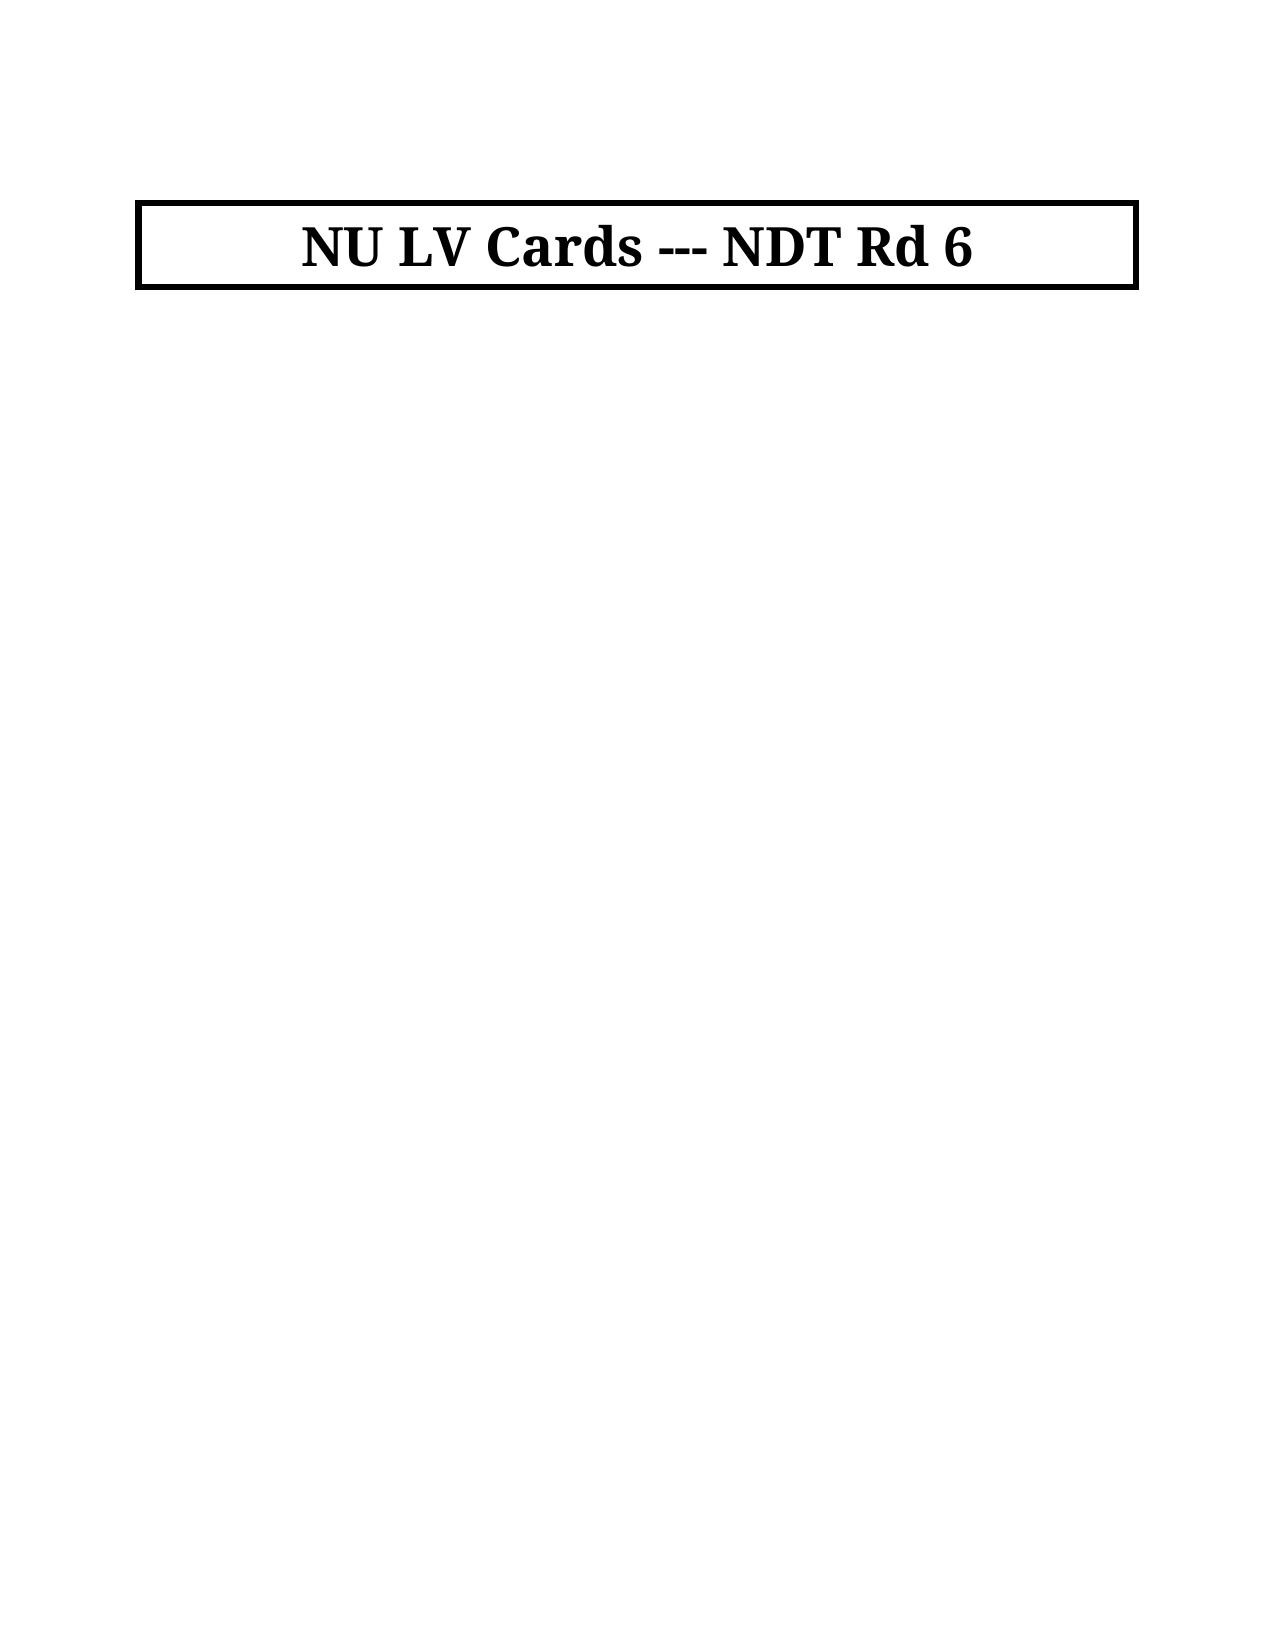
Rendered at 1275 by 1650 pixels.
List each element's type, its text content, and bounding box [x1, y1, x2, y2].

subtitle NU LV Cards --- NDT Rd 6 [142, 206, 1133, 284]
